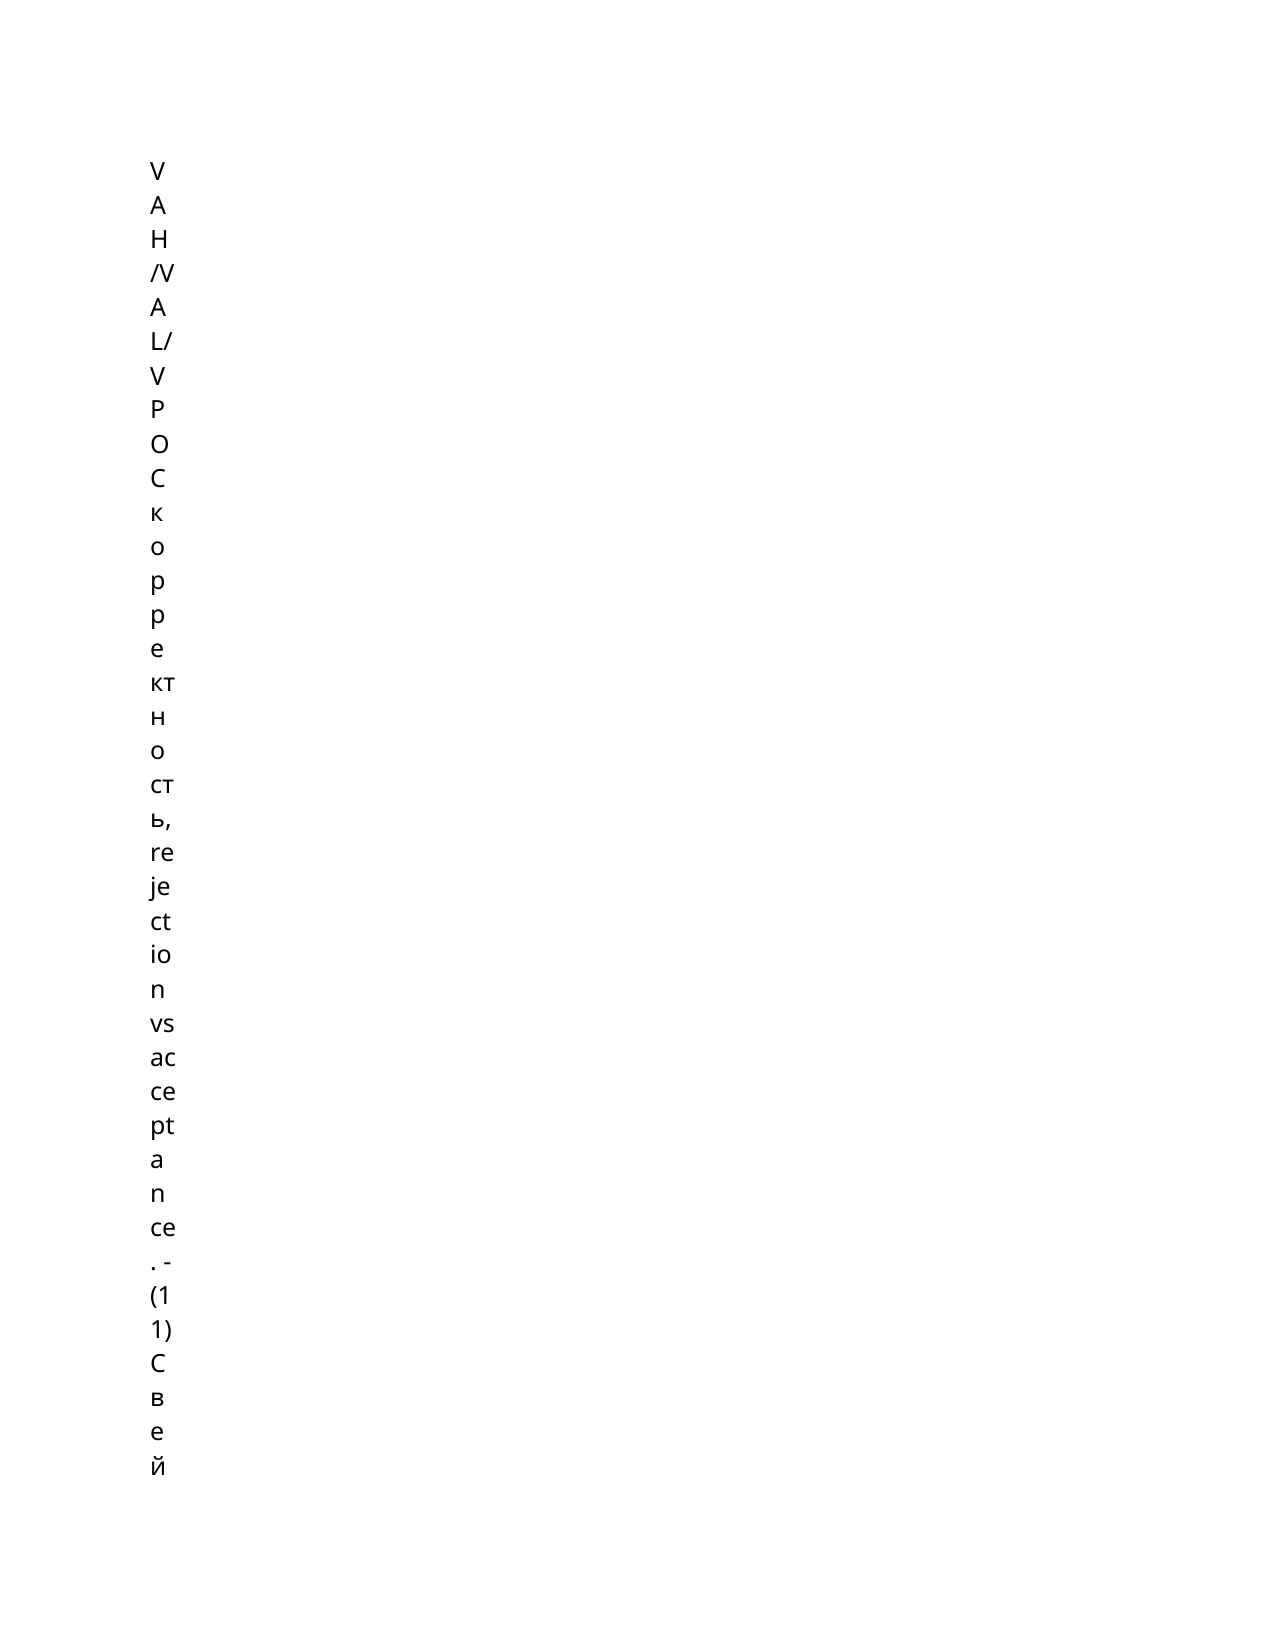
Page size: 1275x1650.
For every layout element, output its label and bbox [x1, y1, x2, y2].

table_cell [139, 150, 187, 1482]
